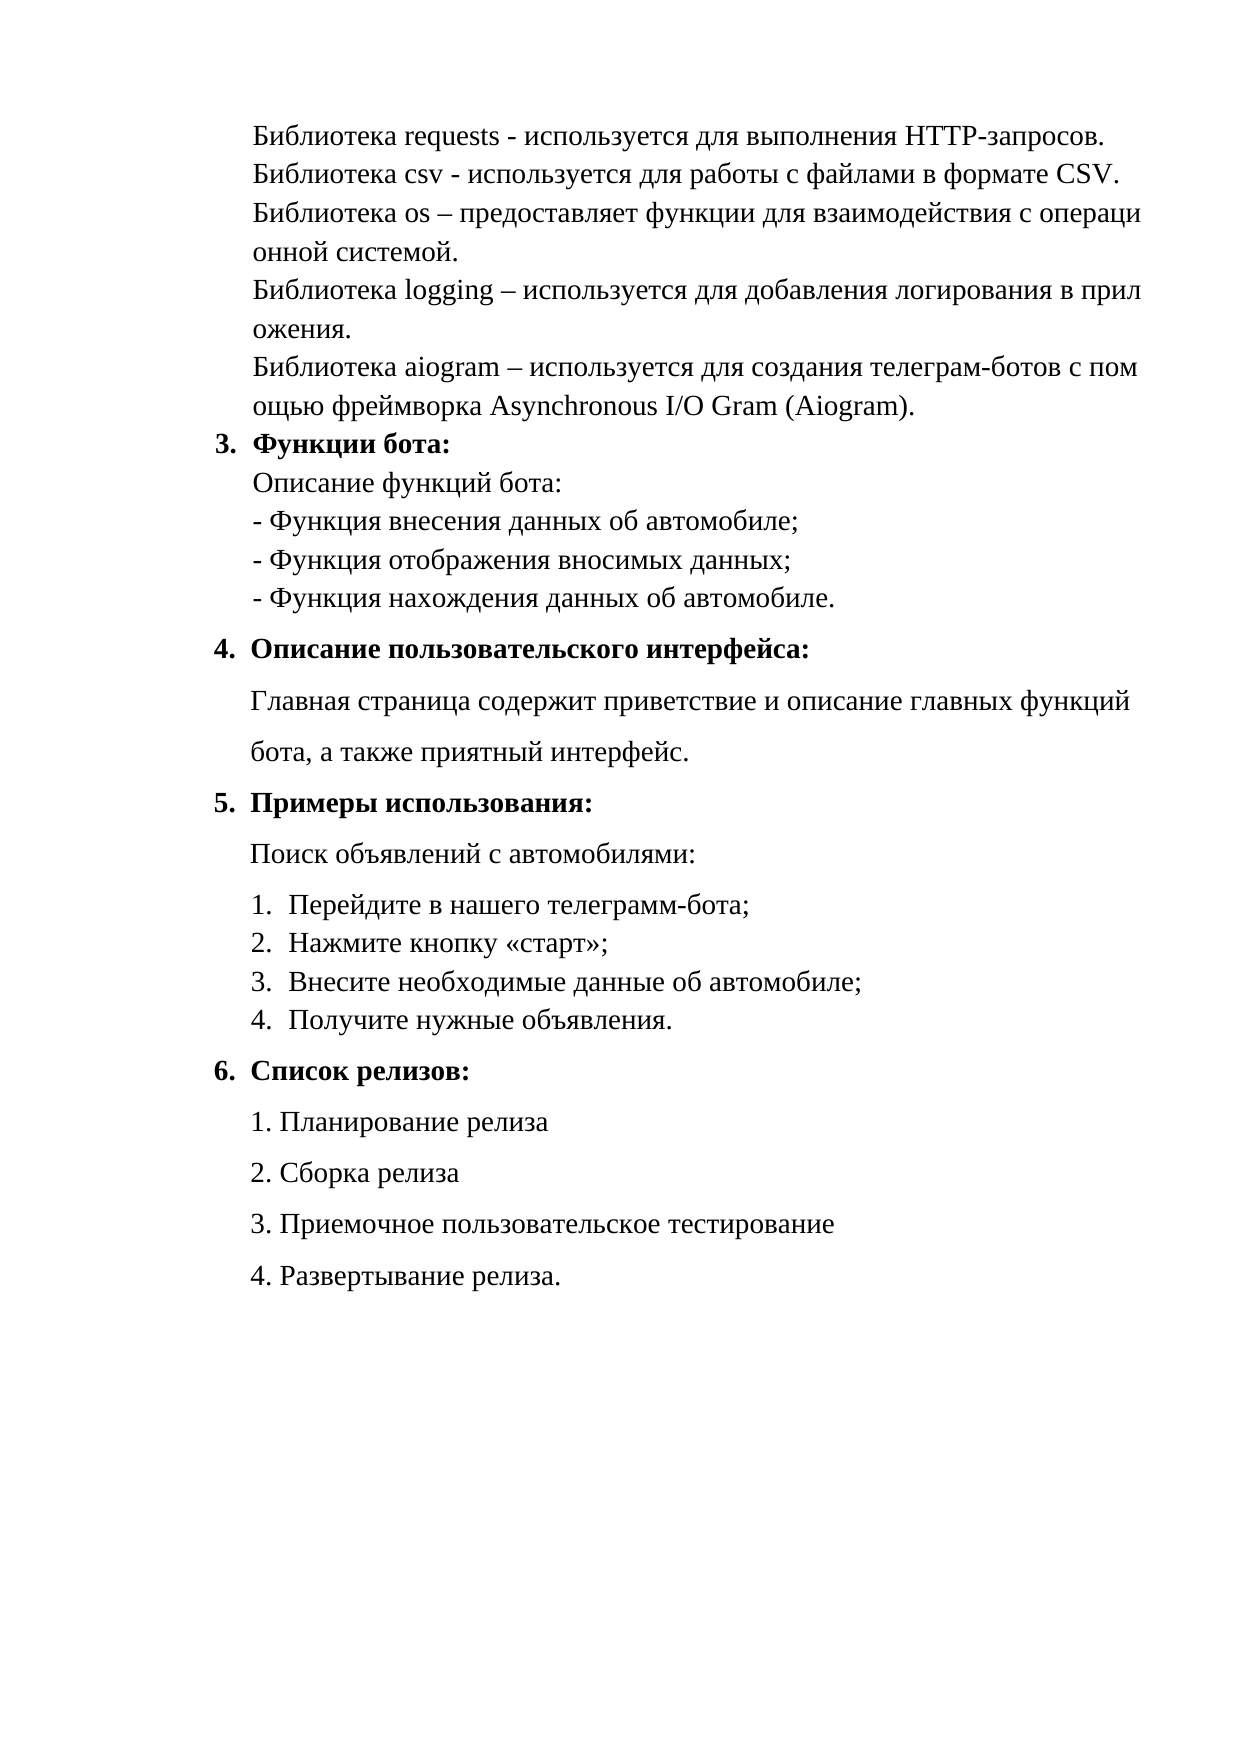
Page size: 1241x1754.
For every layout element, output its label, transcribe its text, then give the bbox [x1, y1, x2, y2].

list Библиотека os – предоставляет функции для взаимодействия с операционной системой. [252, 195, 1152, 267]
list Библиотека csv - используется для работы с файлами в формате CSV. [252, 157, 1152, 190]
text 3. Приемочное пользовательское тестирование [177, 1207, 1152, 1240]
text 2. Сборка релиза [177, 1156, 1152, 1189]
text 1. Планирование релиза [177, 1104, 1152, 1138]
text 4. Описание пользовательского интерфейса: [177, 632, 1152, 665]
list Описание функций бота: [252, 465, 1152, 498]
list Перейдите в нашего телеграмм-бота; [251, 887, 1152, 920]
list - Функция нахождения данных об автомобиле. [252, 581, 1152, 614]
text Главная страница содержит приветствие и описание главных функций [177, 683, 1152, 716]
list Нажмите кнопку «старт»; [251, 925, 1152, 959]
list Библиотека requests - используется для выполнения HTTP-запросов. [252, 118, 1152, 152]
text Поиск объявлений с автомобилями: [177, 836, 1152, 869]
text 4. Развертывание релиза. [177, 1258, 1152, 1291]
list Библиотека logging – используется для добавления логирования в приложения. [252, 272, 1152, 344]
list Внесите необходимые данные об автомобиле; [251, 964, 1152, 997]
text 5. Примеры использования: [177, 785, 1152, 818]
list Библиотека aiogram – используется для создания телеграм-ботов с помощью фреймворка Asynchronous I/O Gram (Aiogram). [252, 349, 1152, 421]
list Получите нужные объявления. [251, 1002, 1152, 1036]
list - Функция отображения вносимых данных; [252, 542, 1152, 576]
list Функции бота: [215, 426, 1152, 460]
text 6. Список релизов: [177, 1053, 1152, 1087]
text бота, а также приятный интерфейс. [177, 734, 1152, 767]
list - Функция внесения данных об автомобиле; [252, 503, 1152, 537]
